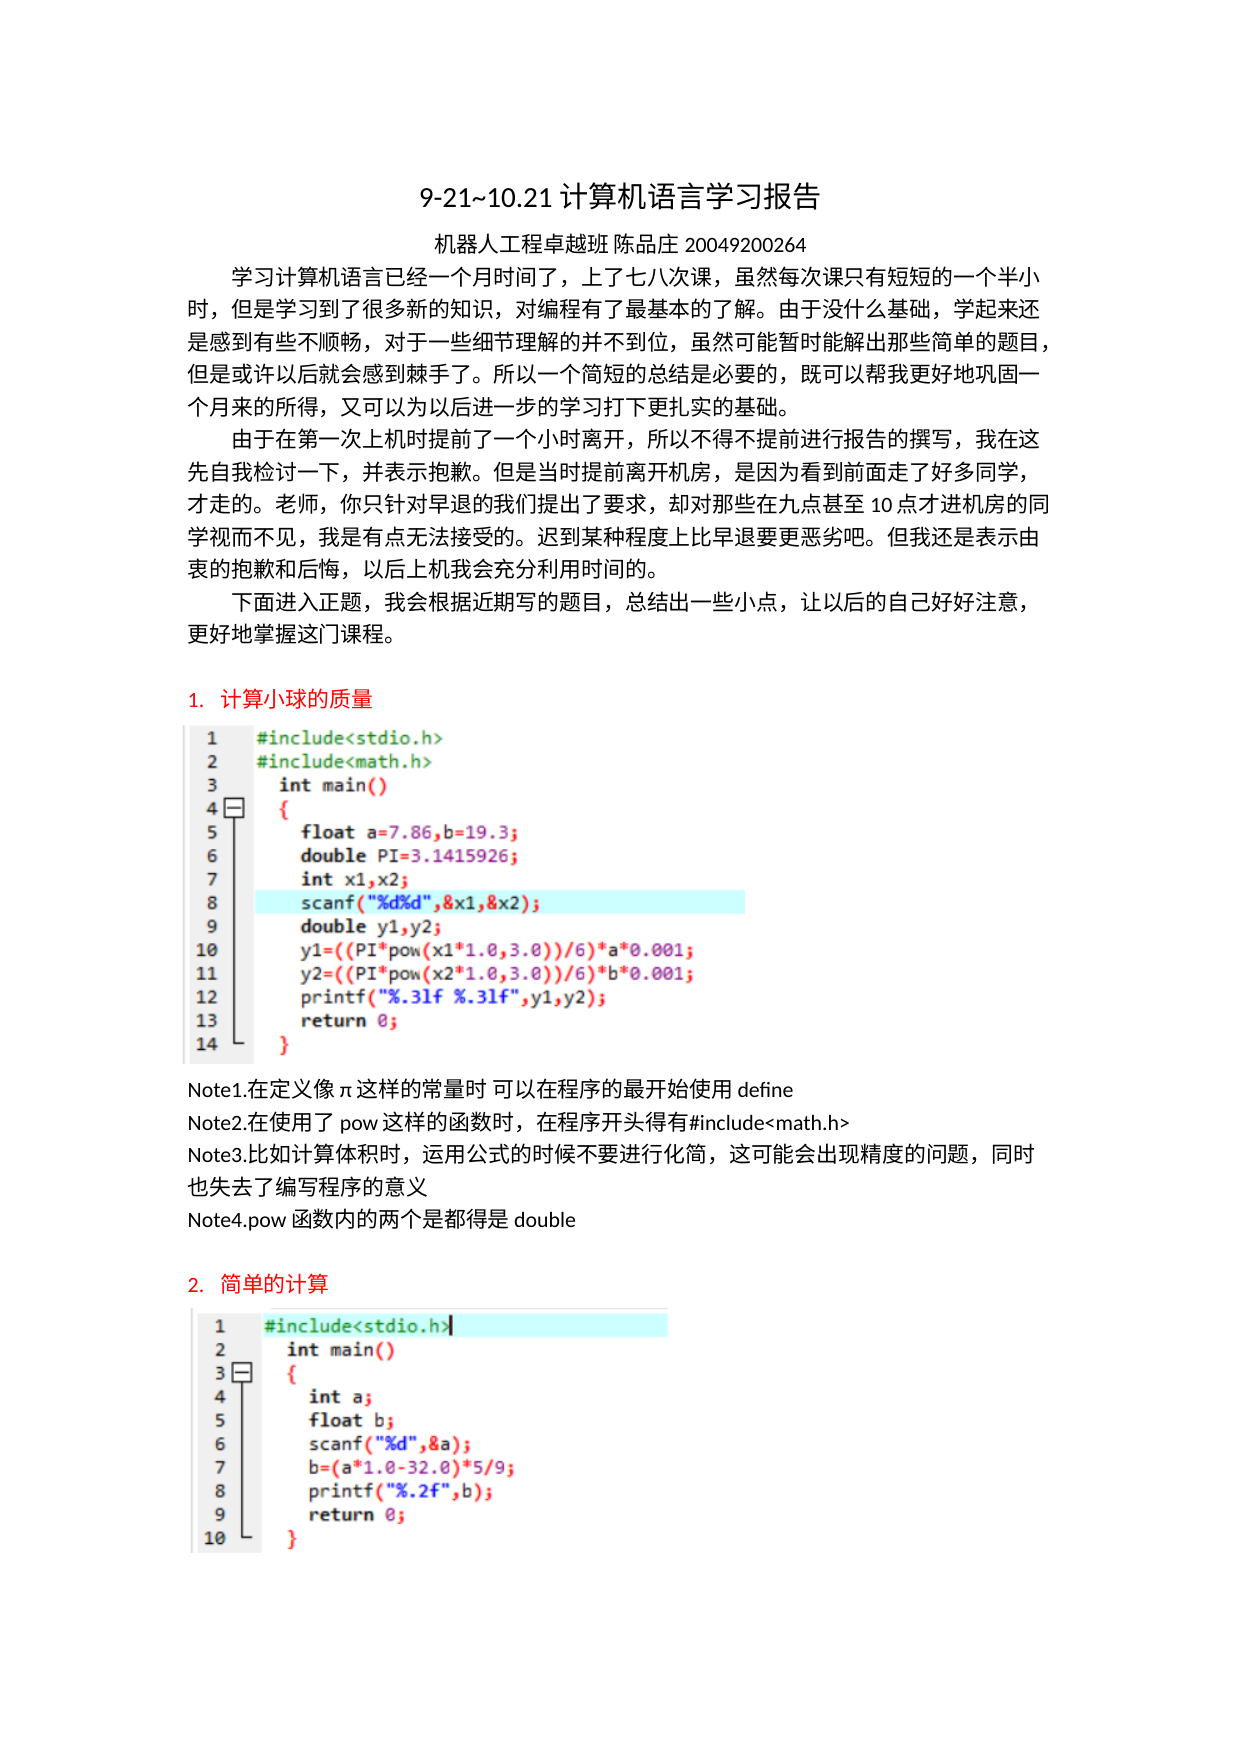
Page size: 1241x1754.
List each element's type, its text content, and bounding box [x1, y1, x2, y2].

list Note2.在使用了pow这样的函数时，在程序开头得有#include<math.h> [187, 1104, 1053, 1137]
picture [190, 1308, 668, 1553]
list Note4.pow函数内的两个是都得是double [187, 1202, 1053, 1234]
list Note1.在定义像π这样的常量时 可以在程序的最开始使用define [187, 1072, 1053, 1104]
list 简单的计算 [187, 1267, 1053, 1299]
text 由于在第一次上机时提前了一个小时离开，所以不得不提前进行报告的撰写，我在这先自我检讨一下，并表示抱歉。但是当时提前离开机房，是因为看到前面走了好多同学，才走的。老师，你只针对早退的我们提出了要求，却对那些在九点甚至10点才进机房的同学视而不见，我是有点无法接受的。迟到某种程度上比早退要更恶劣吧。但我还是表示由衷的抱歉和后悔，以后上机我会充分利用时间的。 [187, 422, 1053, 584]
list 计算小球的质量 [187, 682, 1053, 714]
text 学习计算机语言已经一个月时间了，上了七八次课，虽然每次课只有短短的一个半小时，但是学习到了很多新的知识，对编程有了最基本的了解。由于没什么基础，学起来还是感到有些不顺畅，对于一些细节理解的并不到位，虽然可能暂时能解出那些简单的题目，但是或许以后就会感到棘手了。所以一个简短的总结是必要的，既可以帮我更好地巩固一个月来的所得，又可以为以后进一步的学习打下更扎实的基础。 [187, 259, 1053, 422]
text 下面进入正题，我会根据近期写的题目，总结出一些小点，让以后的自己好好注意，更好地掌握这门课程。 [187, 584, 1053, 649]
text 机器人工程卓越班 陈品庄 20049200264 [187, 227, 1053, 259]
text 9-21~10.21 计算机语言学习报告 [187, 162, 1053, 227]
picture [182, 725, 745, 1064]
list Note3.比如计算体积时，运用公式的时候不要进行化简，这可能会出现精度的问题，同时也失去了编写程序的意义 [187, 1137, 1053, 1202]
